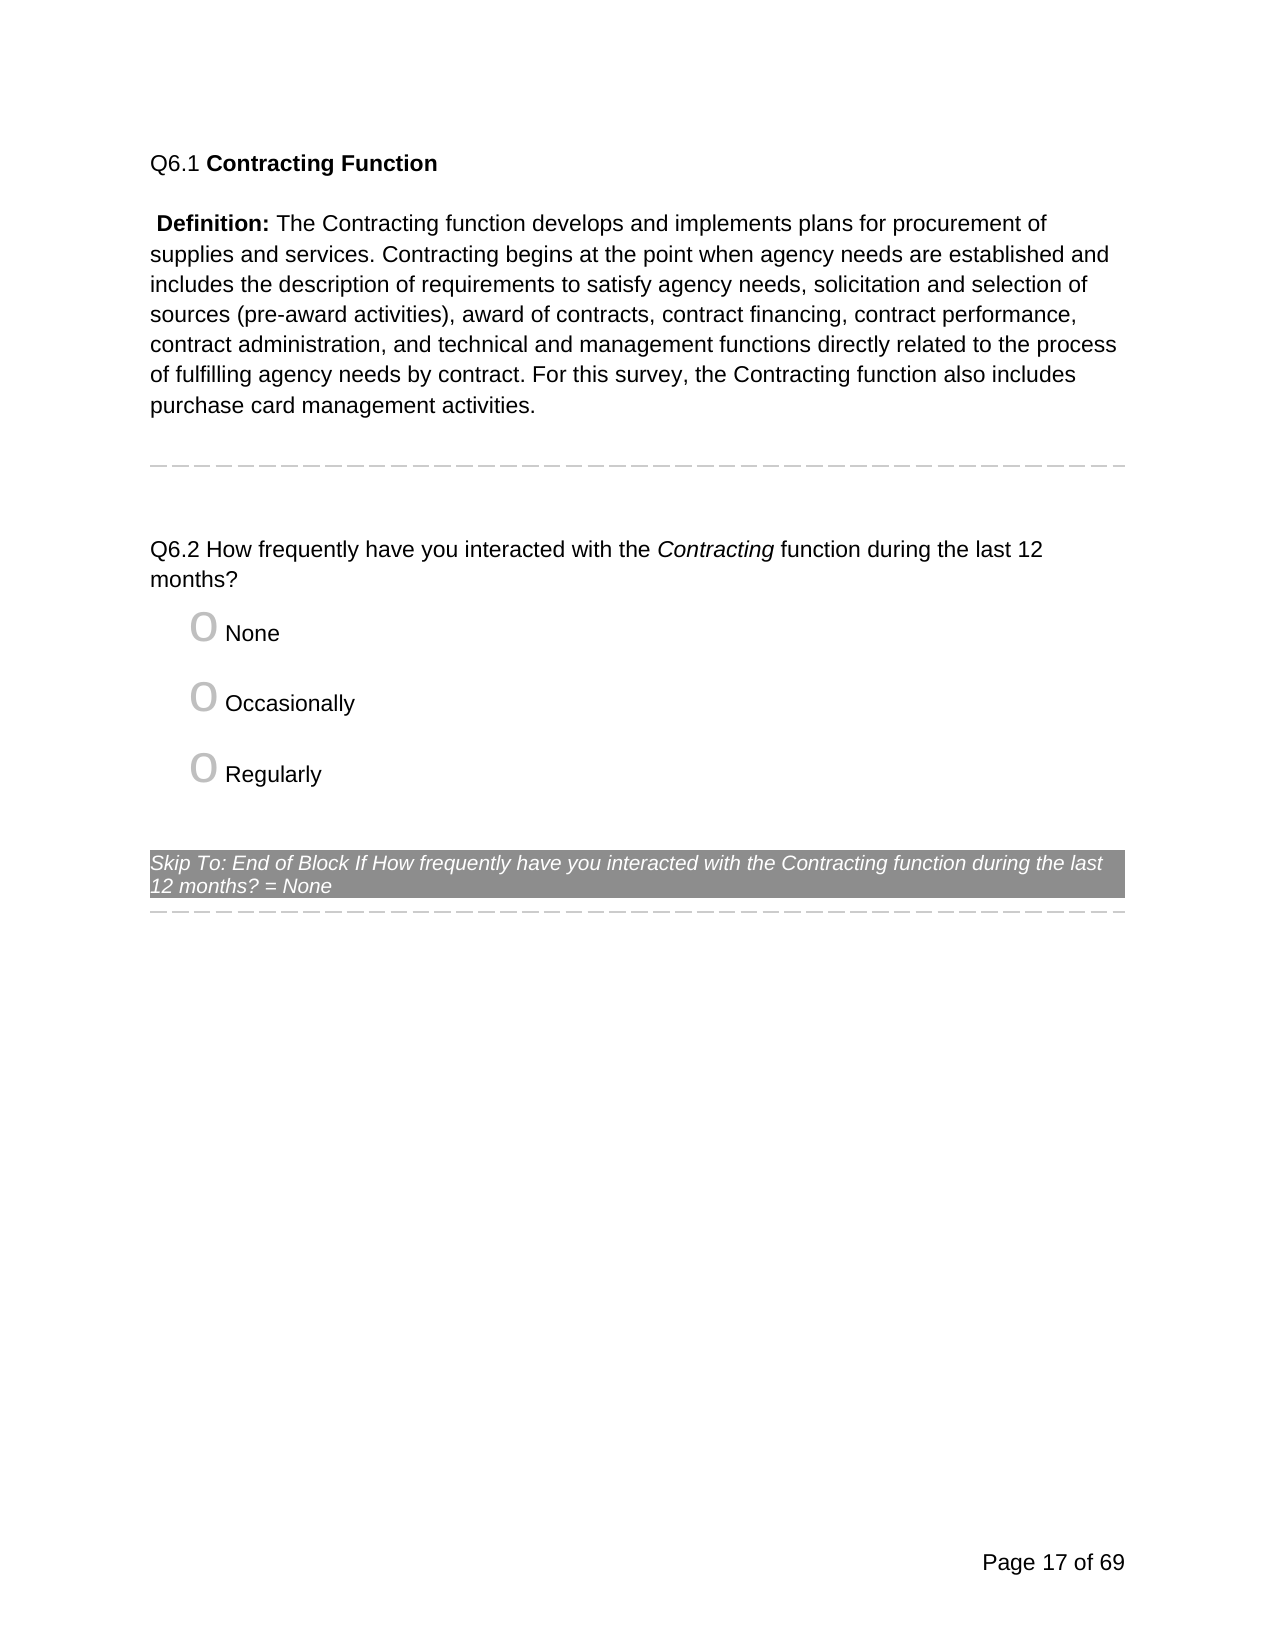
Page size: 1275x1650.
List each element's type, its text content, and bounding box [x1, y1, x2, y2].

list Occasionally [187, 667, 1125, 728]
list Regularly [187, 737, 1125, 798]
text Skip To: End of Block If How frequently have you interacted with the Contracting function during the last 12 months? = None [150, 850, 1125, 898]
text Q6.2 How frequently have you interacted with the Contracting function during the last 12 months? [150, 536, 1125, 592]
list None [187, 596, 1125, 657]
text Q6.1 Contracting Function Definition: The Contracting function develops and implements plans for procurement of supplies and services. Contracting begins at the point when agency needs are established and includes the description of requirements to satisfy agency needs, solicitation and selection of sources (pre-award activities), award of contracts, contract financing, contract performance, contract administration, and technical and management functions directly related to the process of fulfilling agency needs by contract. For this survey, the Contracting function also includes purchase card management activities. [150, 150, 1125, 418]
